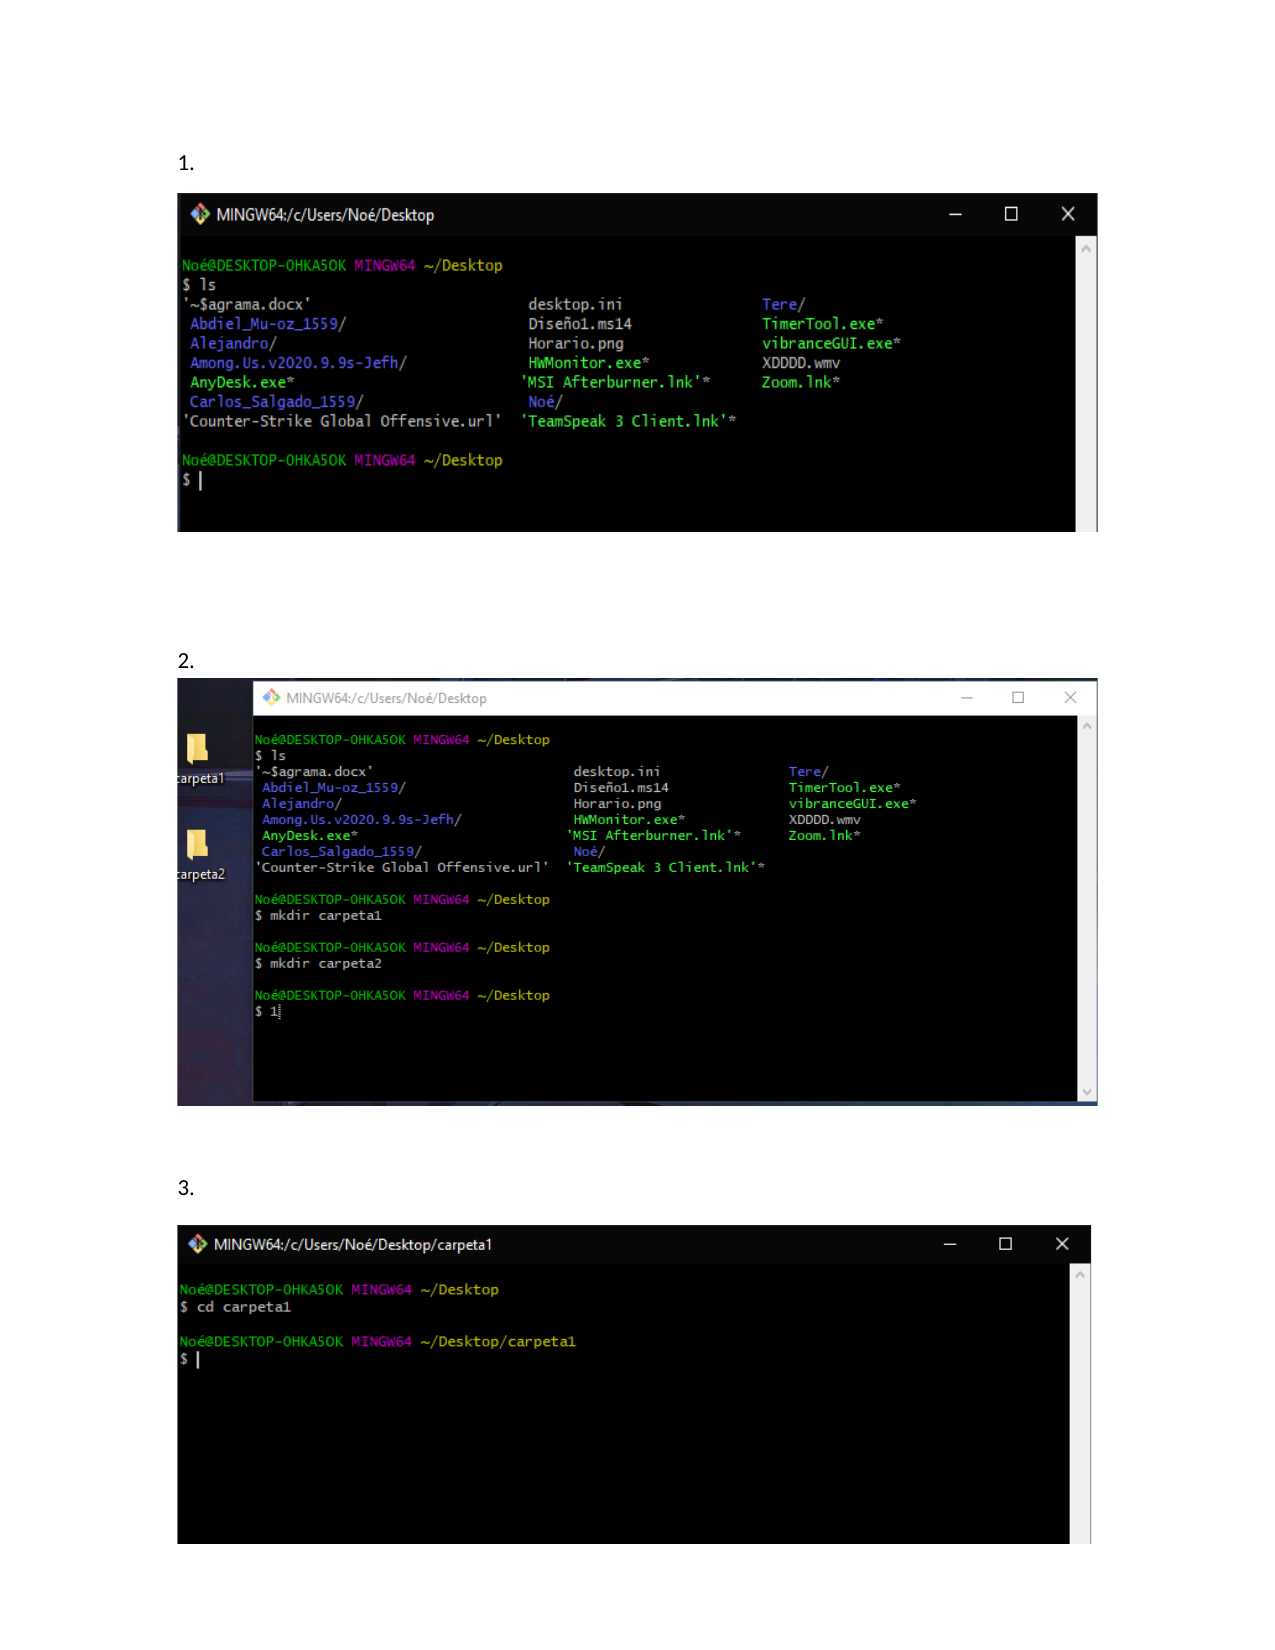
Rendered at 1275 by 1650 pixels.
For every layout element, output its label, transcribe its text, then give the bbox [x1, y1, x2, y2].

picture [177, 678, 1098, 1106]
picture [177, 193, 1098, 532]
picture [177, 1225, 1092, 1544]
text 2. [177, 646, 1098, 674]
text 3. [177, 1173, 1098, 1201]
text 1. [177, 148, 1098, 176]
